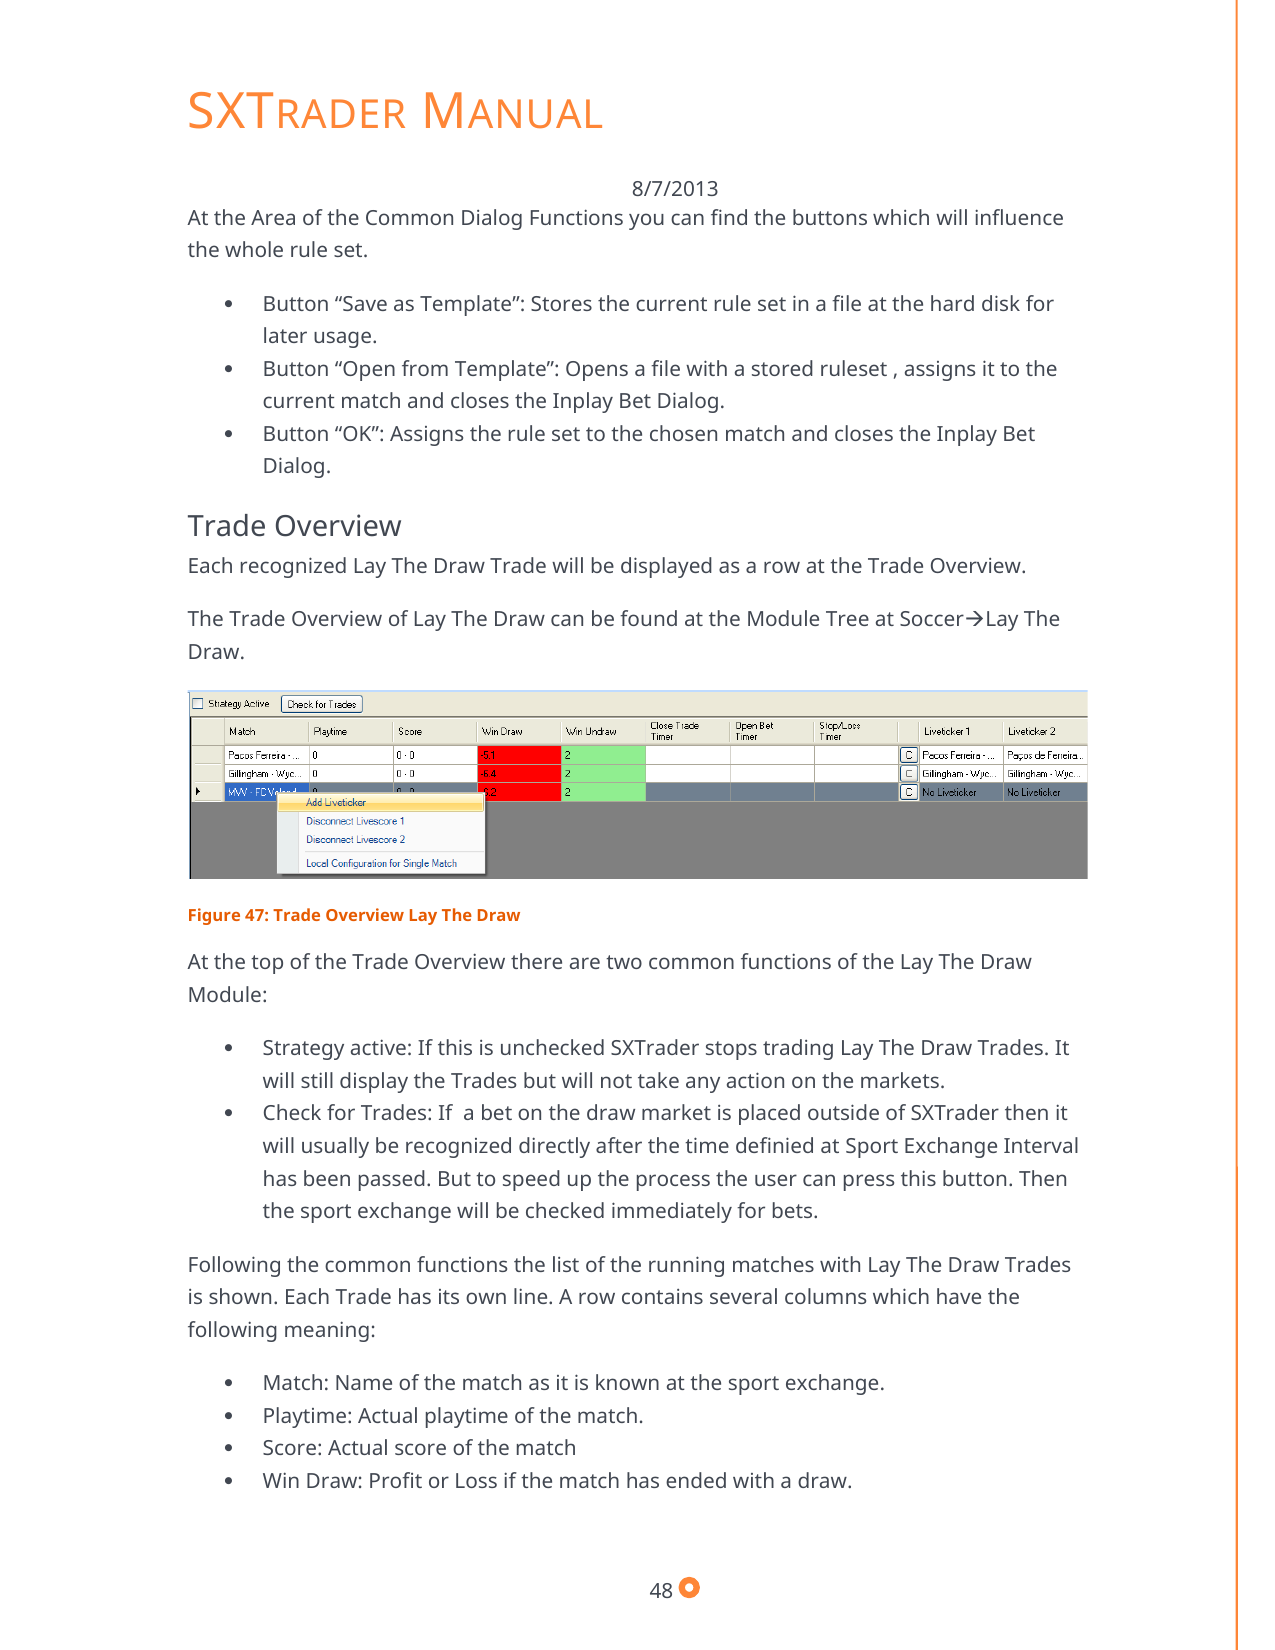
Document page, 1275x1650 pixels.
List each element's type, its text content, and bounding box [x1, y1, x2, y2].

list Score: Actual score of the match [225, 1433, 1087, 1462]
text The Trade Overview of Lay The Draw can be found at the Module Tree at SoccerLay The Draw. [187, 604, 1087, 665]
picture [187, 690, 1088, 879]
list Button “OK”: Assigns the rule set to the chosen match and closes the Inplay Bet Dialog. [225, 419, 1087, 480]
list Strategy active: If this is unchecked SXTrader stops trading Lay The Draw Trades. It will still display the Trades but will not take any action on the markets. [225, 1033, 1087, 1094]
text Figure 47: Trade Overview Lay The Draw [187, 904, 1087, 926]
text Following the common functions the list of the running matches with Lay The Draw Trades is shown. Each Trade has its own line. A row contains several columns which have the following meaning: [187, 1250, 1087, 1343]
text Each recognized Lay The Draw Trade will be displayed as a row at the Trade Overview. [187, 551, 1087, 579]
list Win Draw: Profit or Loss if the match has ended with a draw. [225, 1466, 1087, 1494]
list Match: Name of the match as it is known at the sport exchange. [225, 1368, 1087, 1397]
list Button “Open from Template”: Opens a file with a stored ruleset , assigns it to the current match and closes the Inplay Bet Dialog. [225, 354, 1087, 415]
text At the Area of the Common Dialog Functions you can find the buttons which will influence the whole rule set. [187, 203, 1087, 264]
list Button “Save as Template”: Stores the current rule set in a file at the hard disk for later usage. [225, 289, 1087, 350]
list Check for Trades: If a bet on the draw market is placed outside of SXTrader then it will usually be recognized directly after the time definied at Sport Exchange Interval has been passed. But to speed up the process the user can press this button. Then the sport exchange will be checked immediately for bets. [225, 1098, 1087, 1225]
subtitle Trade Overview [187, 505, 1087, 545]
list Playtime: Actual playtime of the match. [225, 1401, 1087, 1429]
text At the top of the Trade Overview there are two common functions of the Lay The Draw Module: [187, 947, 1087, 1008]
